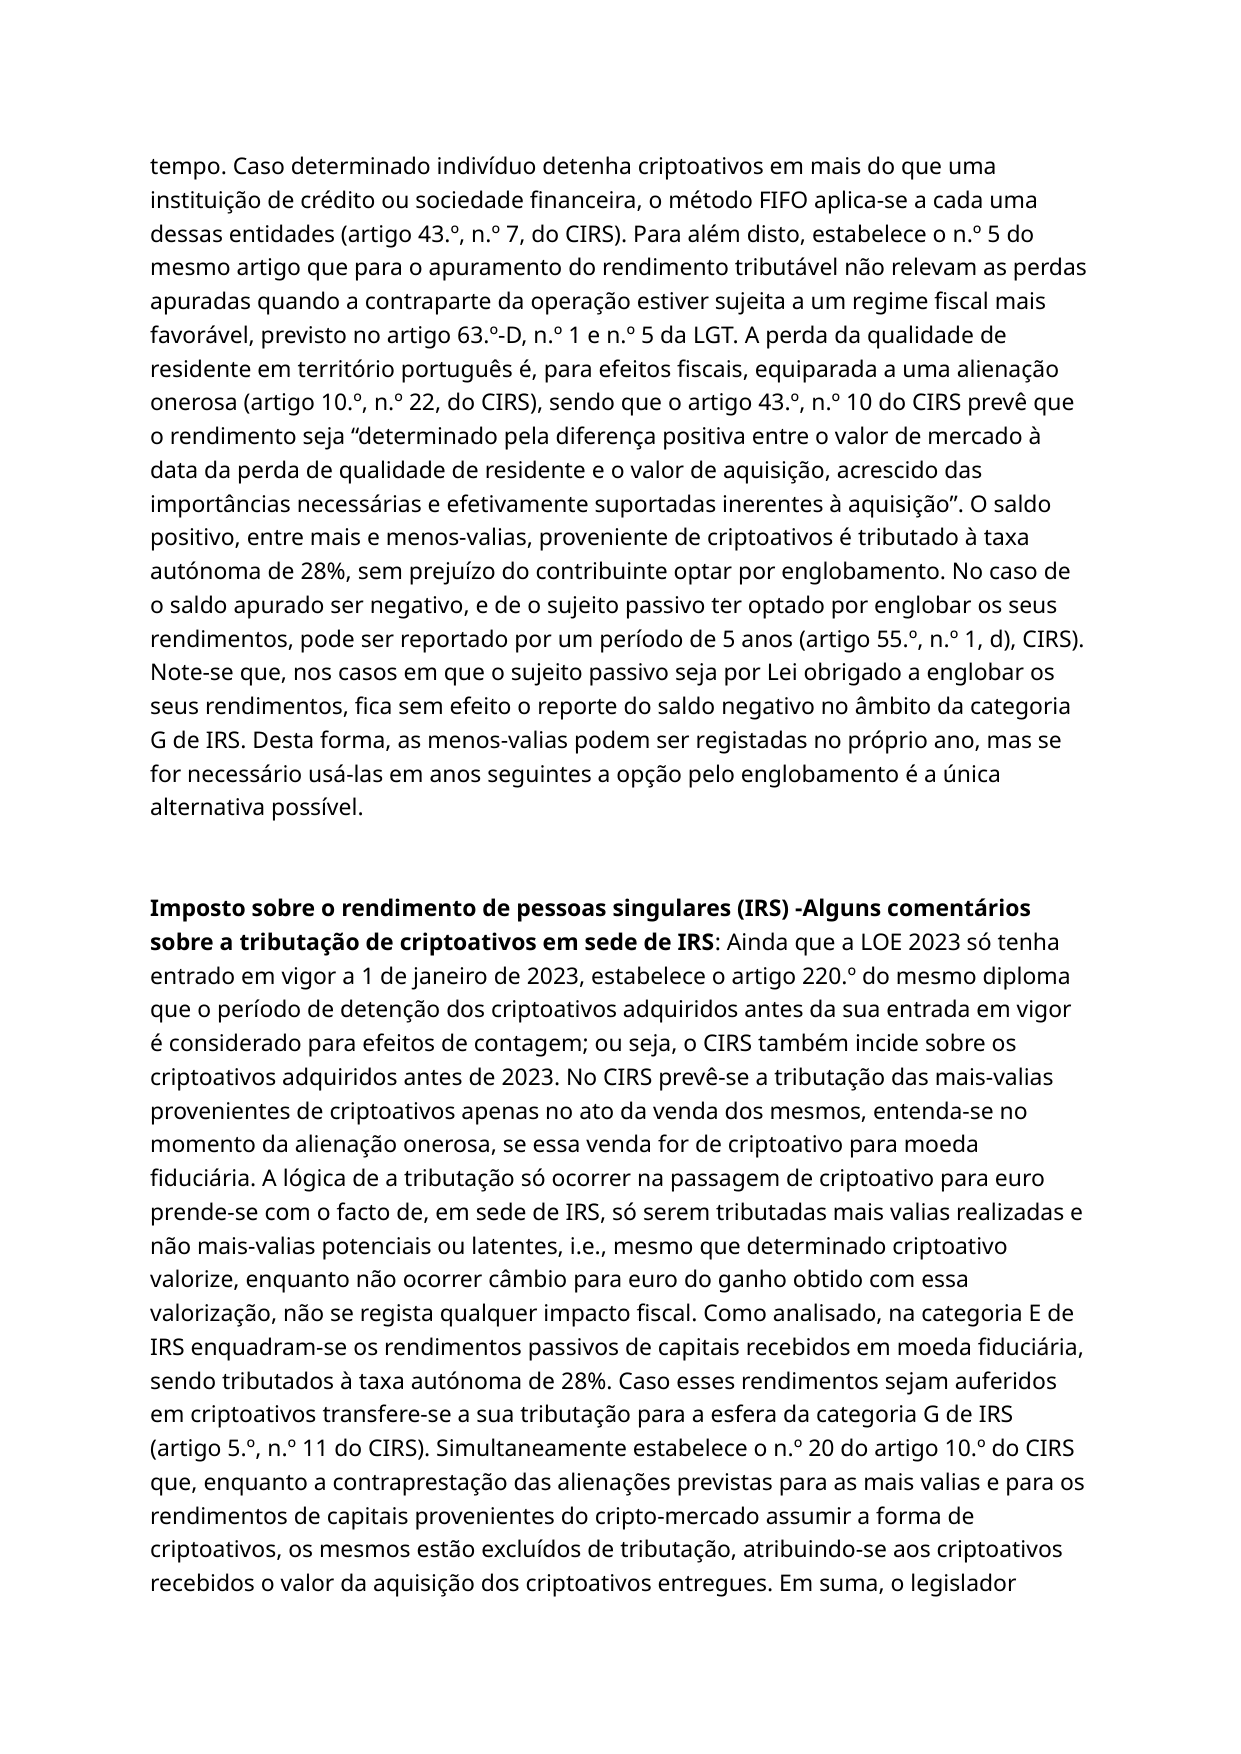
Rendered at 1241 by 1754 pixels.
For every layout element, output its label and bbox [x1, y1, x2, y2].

text [150, 150, 1090, 822]
text [150, 892, 1090, 1598]
